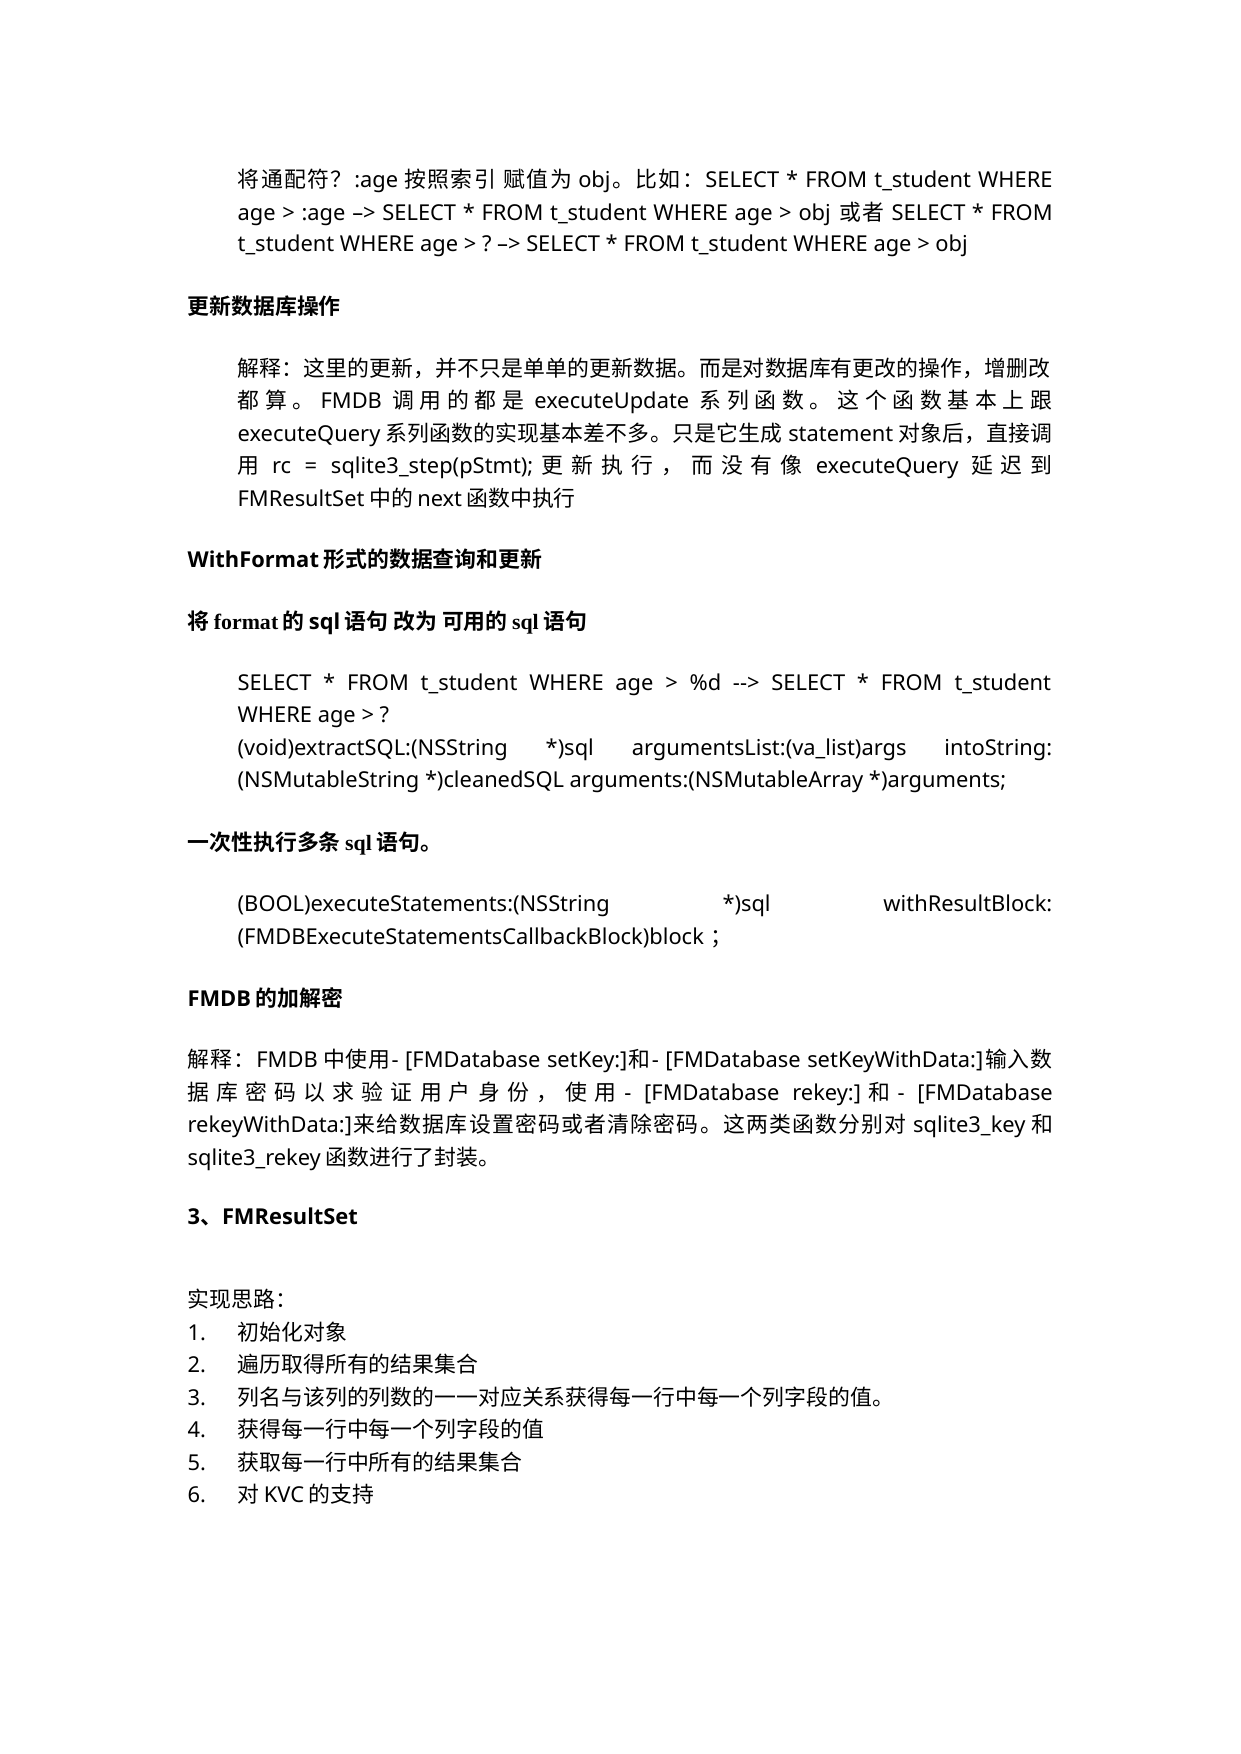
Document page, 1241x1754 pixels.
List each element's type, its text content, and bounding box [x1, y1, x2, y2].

subtitle FMDB的加解密 [187, 980, 1053, 1013]
text 解释：FMDB中使用- [FMDatabase setKey:]和- [FMDatabase setKeyWithData:]输入数据库密码以求验证用户身份，使用- [FMDatabase rekey:]和- [FMDatabase rekeyWithData:]来给数据库设置密码或者清除密码。这两类函数分别对sqlite3_key和sqlite3_rekey函数进行了封装。 [187, 1042, 1053, 1172]
list 获取每一行中所有的结果集合 [187, 1444, 1053, 1477]
subtitle 一次性执行多条sql语句。 [187, 824, 1053, 857]
list (void)extractSQL:(NSString *)sql argumentsList:(va_list)args intoString:(NSMutableString *)cleanedSQL arguments:(NSMutableArray *)arguments; [237, 730, 1053, 795]
subtitle WithFormat形式的数据查询和更新 [187, 542, 1053, 574]
list 获得每一行中每一个列字段的值 [187, 1412, 1053, 1444]
subtitle 3、FMResultSet [187, 1199, 1053, 1232]
list 初始化对象 [187, 1314, 1053, 1347]
list 对KVC的支持 [187, 1477, 1053, 1509]
list SELECT * FROM t_student WHERE age > %d --> SELECT * FROM t_student WHERE age > ? [237, 665, 1053, 730]
subtitle 更新数据库操作 [187, 289, 1053, 321]
list 将通配符？:age按照索引 赋值为obj。比如：SELECT * FROM t_student WHERE age > :age –> SELECT * FROM t_student WHERE age > obj 或者 SELECT * FROM t_student WHERE age > ? –> SELECT * FROM t_student WHERE age > obj [237, 162, 1053, 259]
list 解释：这里的更新，并不只是单单的更新数据。而是对数据库有更改的操作，增删改都算。FMDB调用的都是executeUpdate系列函数。这个函数基本上跟executeQuery系列函数的实现基本差不多。只是它生成statement对象后，直接调用rc = sqlite3_step(pStmt);更新执行，而没有像executeQuery延迟到FMResultSet中的next函数中执行 [237, 350, 1053, 513]
subtitle 将format的sql语句 改为 可用的sql语句 [187, 604, 1053, 636]
list 遍历取得所有的结果集合 [187, 1347, 1053, 1379]
list 列名与该列的列数的一一对应关系获得每一行中每一个列字段的值。 [187, 1379, 1053, 1412]
list (BOOL)executeStatements:(NSString *)sql withResultBlock:(FMDBExecuteStatementsCallbackBlock)block ； [237, 886, 1053, 951]
text 实现思路： [187, 1282, 1053, 1314]
